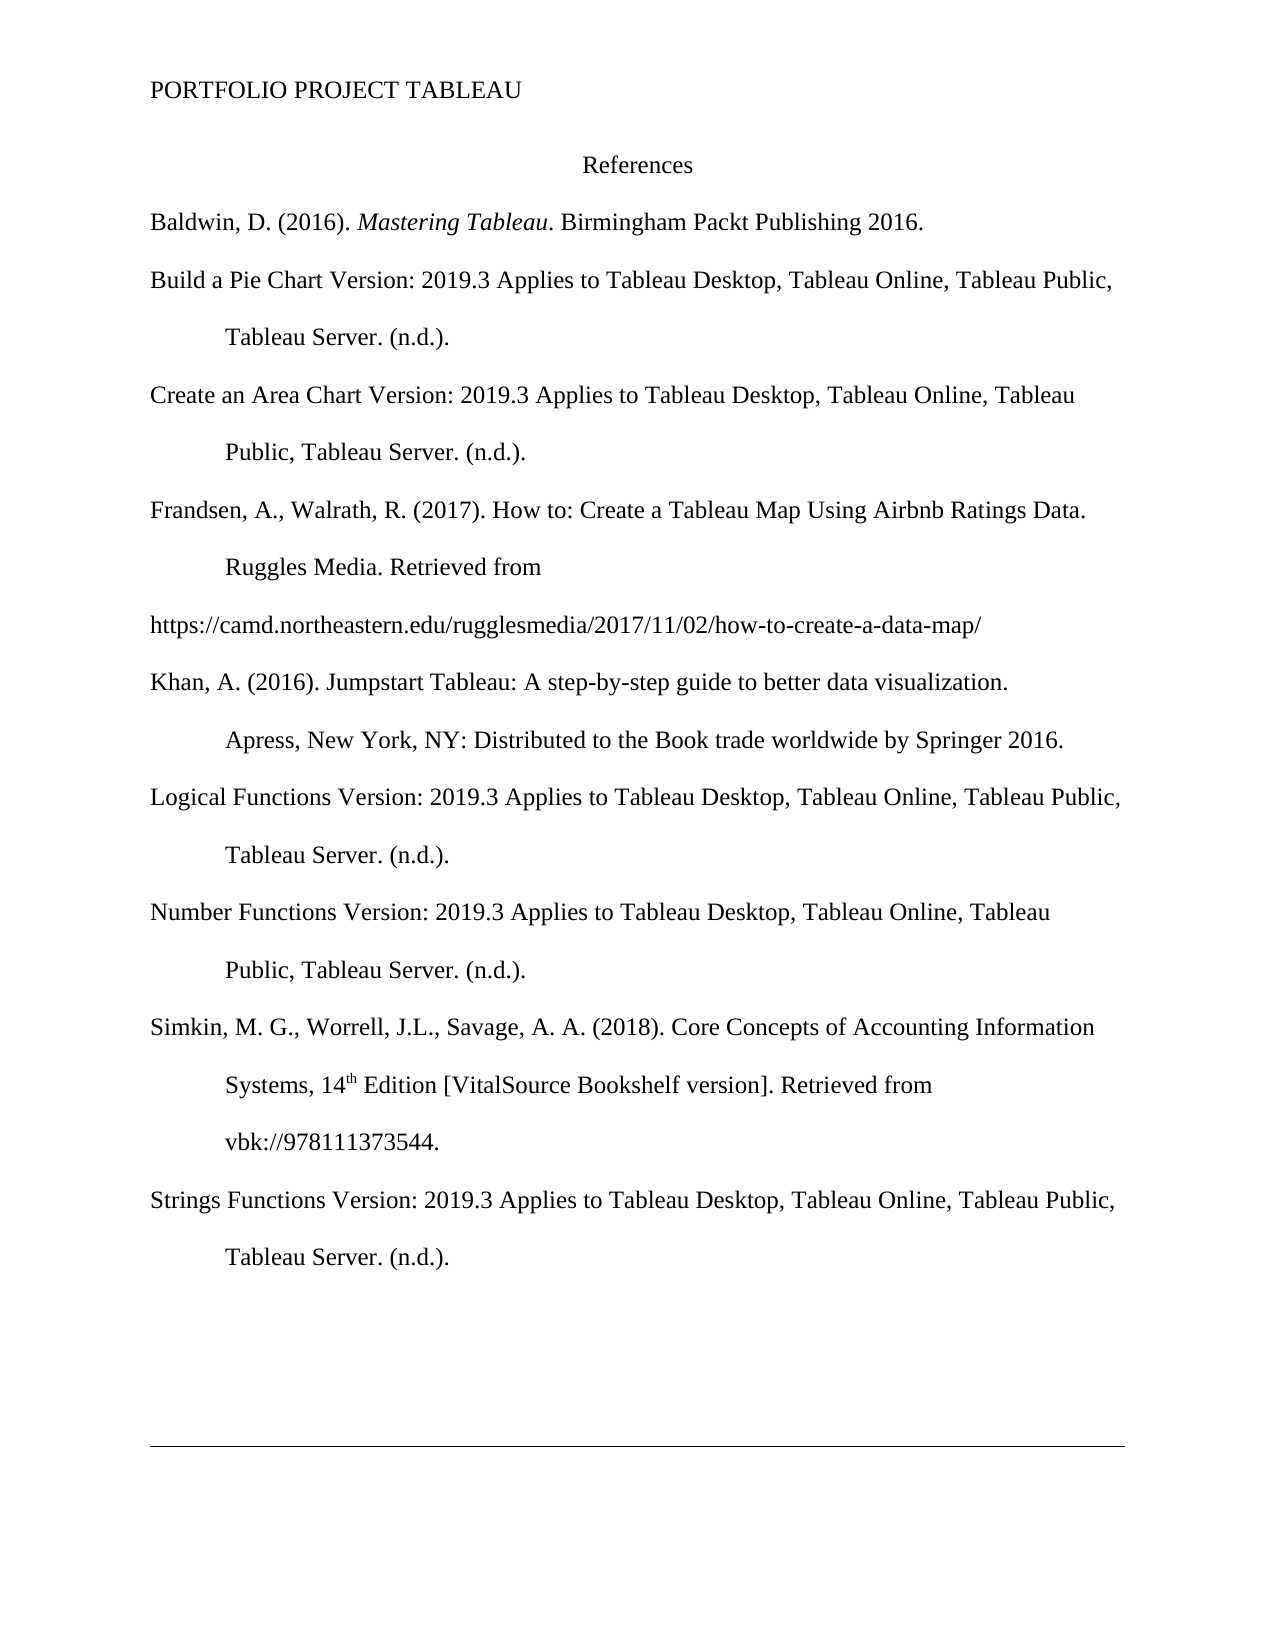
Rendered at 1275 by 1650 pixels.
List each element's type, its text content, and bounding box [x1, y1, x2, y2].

text Ruggles Media. Retrieved from https://camd.northeastern.edu/rugglesmedia/2017/11/02/how-to-create-a-data-map/ [150, 552, 1125, 639]
text Number Functions Version: 2019.3 Applies to Tableau Desktop, Tableau Online, Tableau Public, Tableau Server. (n.d.). [150, 897, 1125, 984]
text Strings Functions Version: 2019.3 Applies to Tableau Desktop, Tableau Online, Tableau Public, Tableau Server. (n.d.). [150, 1185, 1125, 1271]
text References [150, 150, 1125, 179]
text Simkin, M. G., Worrell, J.L., Savage, A. A. (2018). Core Concepts of Accounting Information Systems, 14th Edition [VitalSource Bookshelf version]. Retrieved from vbk://978111373544. [150, 1012, 1125, 1156]
text Build a Pie Chart Version: 2019.3 Applies to Tableau Desktop, Tableau Online, Tableau Public, Tableau Server. (n.d.). [150, 265, 1125, 351]
text Baldwin, D. (2016). Mastering Tableau. Birmingham Packt Publishing 2016. [150, 207, 1125, 236]
text Create an Area Chart Version: 2019.3 Applies to Tableau Desktop, Tableau Online, Tableau Public, Tableau Server. (n.d.). [150, 380, 1125, 466]
text Khan, A. (2016). Jumpstart Tableau: A step-by-step guide to better data visualization. Top of Form [150, 667, 1125, 696]
text Frandsen, A., Walrath, R. (2017). How to: Create a Tableau Map Using Airbnb Ratings Data. [150, 495, 1125, 524]
text Logical Functions Version: 2019.3 Applies to Tableau Desktop, Tableau Online, Tableau Public, Tableau Server. (n.d.). [150, 782, 1125, 869]
text Apress, New York, NY: Distributed to the Book trade worldwide by Springer 2016. [150, 725, 1125, 754]
